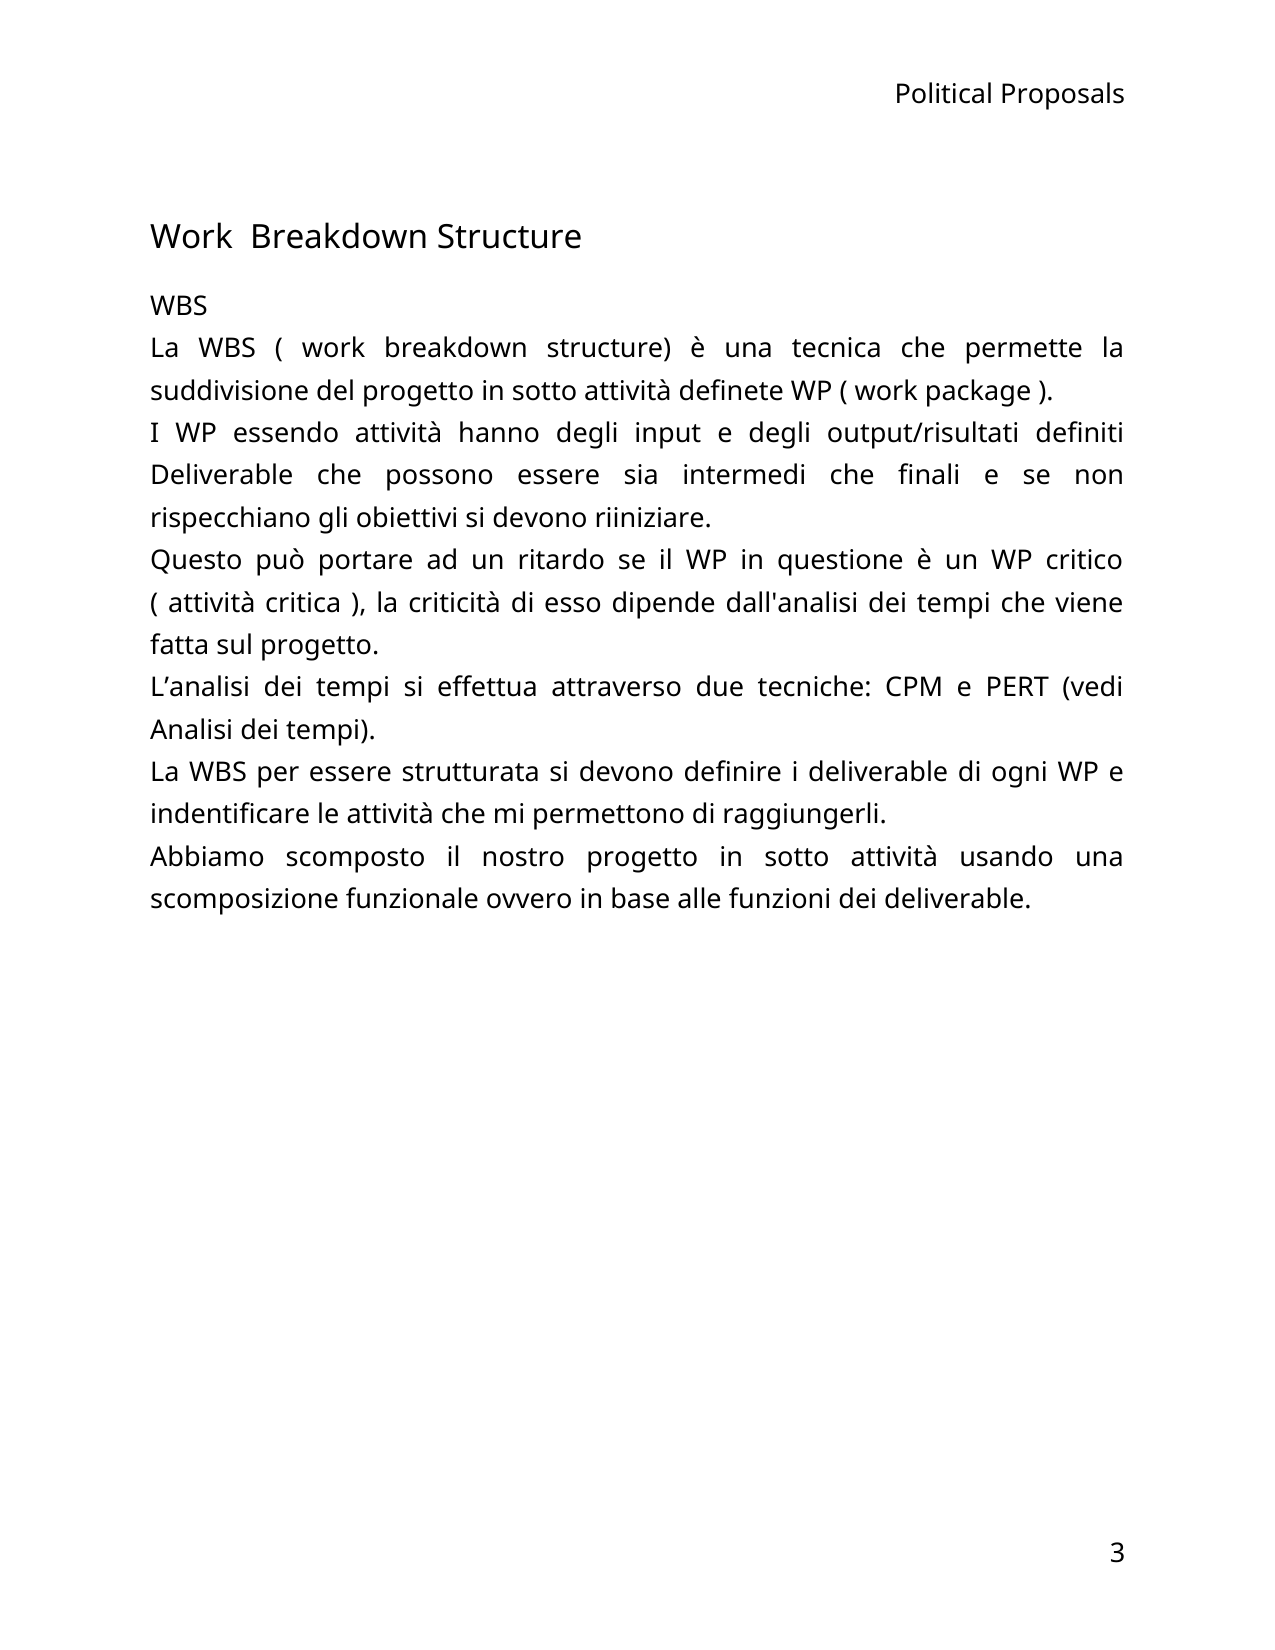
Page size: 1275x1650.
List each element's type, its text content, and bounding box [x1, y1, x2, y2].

text La WBS per essere strutturata si devono definire i deliverable di ogni WP e indentificare le attività che mi permettono di raggiungerli. [150, 753, 1125, 832]
text L’analisi dei tempi si effettua attraverso due tecniche: CPM e PERT (vedi Analisi dei tempi). [150, 668, 1125, 747]
text Abbiamo scomposto il nostro progetto in sotto attività usando una scomposizione funzionale ovvero in base alle funzioni dei deliverable. [150, 837, 1125, 917]
text Questo può portare ad un ritardo se il WP in questione è un WP critico ( attività critica ), la criticità di esso dipende dall'analisi dei tempi che viene fatta sul progetto. [150, 541, 1125, 662]
text I WP essendo attività hanno degli input e degli output/risultati definiti Deliverable che possono essere sia intermedi che finali e se non rispecchiano gli obiettivi si devono riiniziare. [150, 413, 1125, 535]
text La WBS ( work breakdown structure) è una tecnica che permette la suddivisione del progetto in sotto attività definete WP ( work package ). [150, 329, 1125, 408]
subtitle Work Breakdown Structure [150, 213, 1125, 259]
subtitle WBS [150, 286, 1125, 323]
